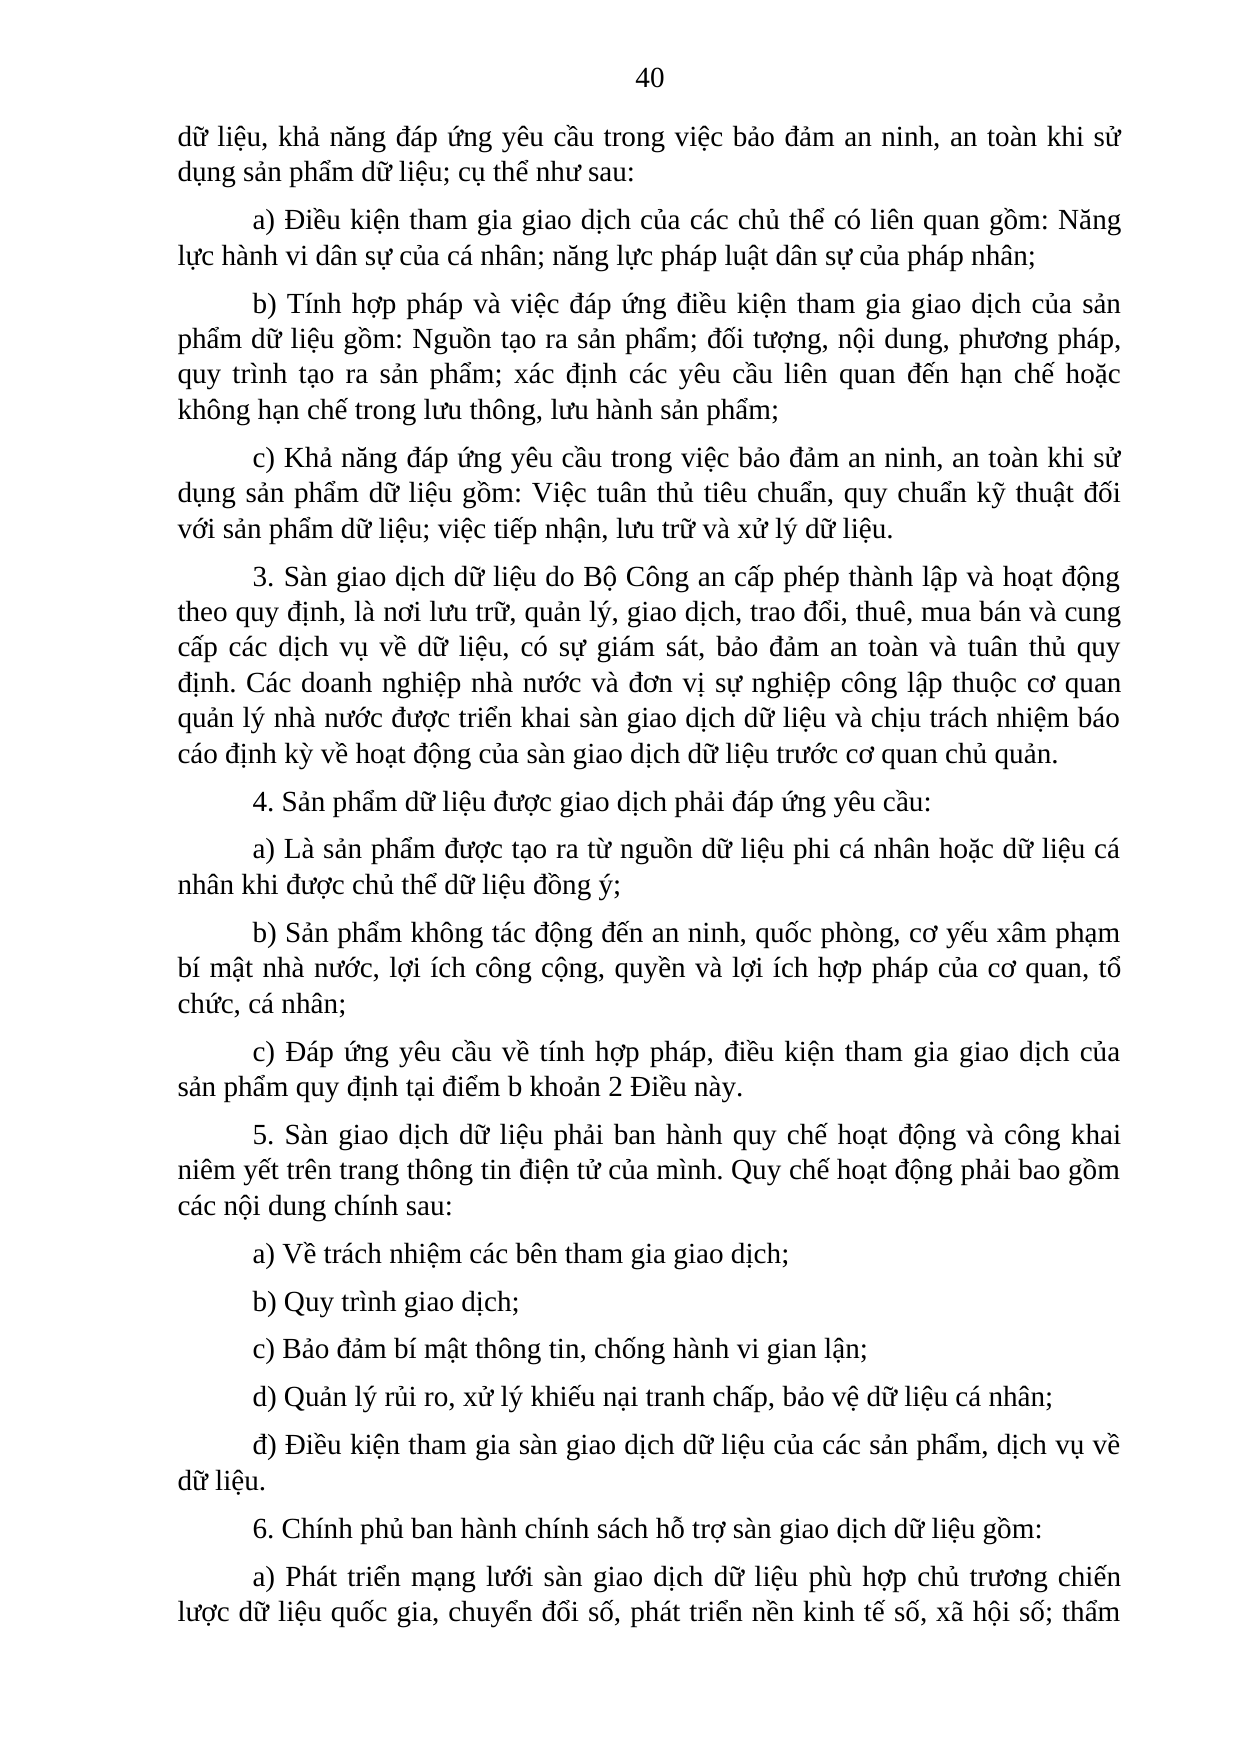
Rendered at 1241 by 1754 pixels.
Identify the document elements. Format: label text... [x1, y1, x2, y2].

text c) Khả năng đáp ứng yêu cầu trong việc bảo đảm an ninh, an toàn khi sử dụng sản phẩm dữ liệu gồm: Việc tuân thủ tiêu chuẩn, quy chuẩn kỹ thuật đối với sản phẩm dữ liệu; việc tiếp nhận, lưu trữ và xử lý dữ liệu. [177, 439, 1122, 545]
text đ) Điều kiện tham gia sàn giao dịch dữ liệu của các sản phẩm, dịch vụ về dữ liệu. [177, 1426, 1122, 1497]
text b) Sản phẩm không tác động đến an ninh, quốc phòng, cơ yếu xâm phạm bí mật nhà nước, lợi ích công cộng, quyền và lợi ích hợp pháp của cơ quan, tổ chức, cá nhân; [177, 914, 1122, 1020]
text c) Đáp ứng yêu cầu về tính hợp pháp, điều kiện tham gia giao dịch của sản phẩm quy định tại điểm b khoản 2 Điều này. [177, 1033, 1122, 1103]
text a) Về trách nhiệm các bên tham gia giao dịch; [177, 1235, 1122, 1270]
text a) Là sản phẩm được tạo ra từ nguồn dữ liệu phi cá nhân hoặc dữ liệu cá nhân khi được chủ thể dữ liệu đồng ý; [177, 831, 1122, 901]
text c) Bảo đảm bí mật thông tin, chống hành vi gian lận; [177, 1331, 1122, 1366]
text 6. Chính phủ ban hành chính sách hỗ trợ sàn giao dịch dữ liệu gồm: [177, 1510, 1122, 1545]
text a) Điều kiện tham gia giao dịch của các chủ thể có liên quan gồm: Năng lực hành vi dân sự của cá nhân; năng lực pháp luật dân sự của pháp nhân; [177, 201, 1122, 272]
text b) Quy trình giao dịch; [177, 1283, 1122, 1318]
text 4. Sản phẩm dữ liệu được giao dịch phải đáp ứng yêu cầu: [177, 783, 1122, 818]
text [177, 1558, 1122, 1628]
text 5. Sàn giao dịch dữ liệu phải ban hành quy chế hoạt động và công khai niêm yết trên trang thông tin điện tử của mình. Quy chế hoạt động phải bao gồm các nội dung chính sau: [177, 1116, 1122, 1222]
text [177, 118, 1122, 189]
text 3. Sàn giao dịch dữ liệu do Bộ Công an cấp phép thành lập và hoạt động theo quy định, là nơi lưu trữ, quản lý, giao dịch, trao đổi, thuê, mua bán và cung cấp các dịch vụ về dữ liệu, có sự giám sát, bảo đảm an toàn và tuân thủ quy định. Các doanh nghiệp nhà nước và đơn vị sự nghiệp công lập thuộc cơ quan quản lý nhà nước được triển khai sàn giao dịch dữ liệu và chịu trách nhiệm báo cáo định kỳ về hoạt động của sàn giao dịch dữ liệu trước cơ quan chủ quản. [177, 558, 1122, 770]
text b) Tính hợp pháp và việc đáp ứng điều kiện tham gia giao dịch của sản phẩm dữ liệu gồm: Nguồn tạo ra sản phẩm; đối tượng, nội dung, phương pháp, quy trình tạo ra sản phẩm; xác định các yêu cầu liên quan đến hạn chế hoặc không hạn chế trong lưu thông, lưu hành sản phẩm; [177, 285, 1122, 426]
text d) Quản lý rủi ro, xử lý khiếu nại tranh chấp, bảo vệ dữ liệu cá nhân; [177, 1378, 1122, 1414]
